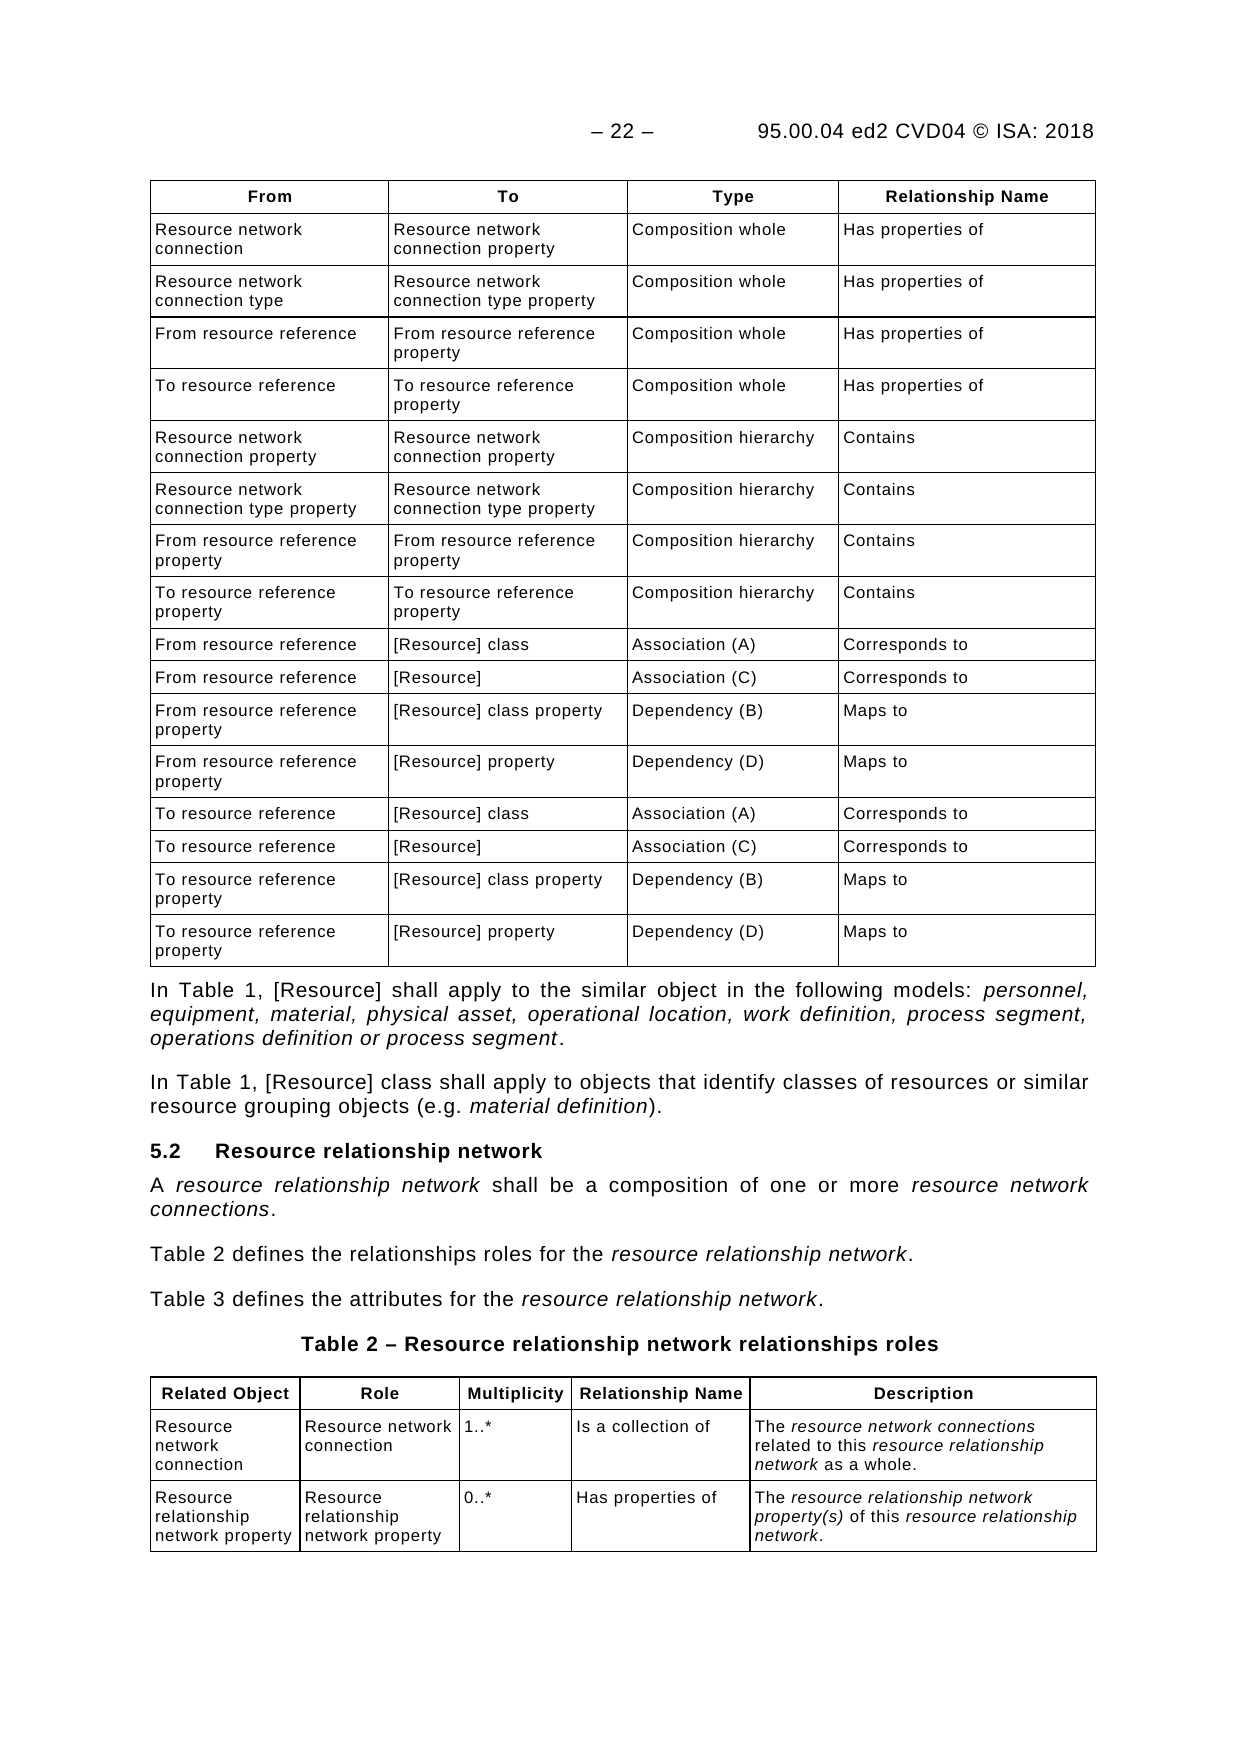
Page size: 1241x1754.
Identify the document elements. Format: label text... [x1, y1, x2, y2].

table_cell To resource reference [151, 831, 388, 862]
table_cell Corresponds to [839, 798, 1095, 829]
table_cell To resource reference [151, 369, 388, 420]
table_cell [Resource] class property [389, 694, 627, 745]
table_cell [Resource] [389, 661, 627, 693]
table_header Relationship Name [572, 1378, 749, 1409]
table_cell Resource relationship network property [151, 1481, 299, 1551]
table_cell 1..* [460, 1410, 571, 1480]
table_cell Dependency (D) [628, 746, 838, 797]
table_header Multiplicity [460, 1378, 571, 1409]
table_cell The resource network connections related to this resource relationship network as a whole. [751, 1410, 1096, 1480]
table_cell Has properties of [839, 214, 1095, 264]
table_header Type [628, 181, 838, 213]
table_cell Dependency (B) [628, 863, 838, 914]
table_cell Is a collection of [572, 1410, 749, 1480]
table_header Relationship Name [839, 181, 1095, 213]
table_cell Resource network connection property [389, 421, 627, 472]
table_cell Contains [839, 577, 1095, 628]
table_cell Resource network connection type [151, 266, 388, 316]
table_cell Corresponds to [839, 629, 1095, 660]
table_cell Maps to [839, 746, 1095, 797]
table_header From [151, 181, 388, 213]
table_cell To resource reference [151, 798, 388, 829]
table_cell Composition whole [628, 266, 838, 316]
table_cell Resource network connection property [151, 421, 388, 472]
table_cell Contains [839, 473, 1095, 524]
table_cell From resource reference property [151, 746, 388, 797]
table_header Description [751, 1378, 1096, 1409]
table_cell Maps to [839, 694, 1095, 745]
table_cell Contains [839, 525, 1095, 576]
table_cell [Resource] [389, 831, 627, 862]
table_cell To resource reference property [389, 369, 627, 420]
table_cell Composition hierarchy [628, 577, 838, 628]
table_cell Dependency (D) [628, 915, 838, 966]
table_header Related Object [151, 1378, 299, 1409]
text A resource relationship network shall be a composition of one or more resource network connections. [150, 1173, 1090, 1221]
table_cell Has properties of [572, 1481, 749, 1551]
table_cell Corresponds to [839, 661, 1095, 693]
table_cell [Resource] class [389, 629, 627, 660]
table_cell Resource network connection type property [389, 473, 627, 524]
table_cell [Resource] property [389, 915, 627, 966]
table_cell Resource network connection [151, 214, 388, 264]
table_cell Dependency (B) [628, 694, 838, 745]
table_cell Composition whole [628, 318, 838, 368]
table_cell Resource relationship network property [301, 1481, 459, 1551]
table_cell Has properties of [839, 266, 1095, 316]
table_cell From resource reference property [151, 525, 388, 576]
table_cell Resource network connection [301, 1410, 459, 1480]
table_cell Maps to [839, 915, 1095, 966]
table_cell Resource network connection [151, 1410, 299, 1480]
table_cell From resource reference [151, 661, 388, 693]
table_cell Association (C) [628, 661, 838, 693]
text Table 2 defines the relationships roles for the resource relationship network. [150, 1242, 1090, 1266]
table_cell To resource reference property [151, 915, 388, 966]
table_cell Composition hierarchy [628, 421, 838, 472]
table_cell [Resource] class [389, 798, 627, 829]
table_cell Has properties of [839, 369, 1095, 420]
table_cell Association (C) [628, 831, 838, 862]
text In Table 1, [Resource] class shall apply to objects that identify classes of resources or similar resource grouping objects (e.g. material definition). [150, 1070, 1090, 1118]
table_cell The resource relationship network property(s) of this resource relationship network. [751, 1481, 1096, 1551]
table_cell From resource reference property [151, 694, 388, 745]
table_cell Association (A) [628, 798, 838, 829]
table_cell Has properties of [839, 318, 1095, 368]
table_cell Composition hierarchy [628, 525, 838, 576]
table_cell Association (A) [628, 629, 838, 660]
table_cell To resource reference property [151, 577, 388, 628]
subtitle Resource relationship network [150, 1139, 1090, 1163]
table_header Role [301, 1378, 459, 1409]
table_cell Composition whole [628, 369, 838, 420]
table_cell To resource reference property [389, 577, 627, 628]
table_cell Corresponds to [839, 831, 1095, 862]
table_cell Resource network connection type property [389, 266, 627, 316]
table_cell Maps to [839, 863, 1095, 914]
table_cell From resource reference property [389, 318, 627, 368]
table_cell To resource reference property [151, 863, 388, 914]
text Table 3 defines the attributes for the resource relationship network. [150, 1287, 1090, 1311]
table_cell Resource network connection property [389, 214, 627, 264]
title Table 2 – Resource relationship network relationships roles [150, 1332, 1090, 1356]
table_cell [Resource] class property [389, 863, 627, 914]
table_cell From resource reference [151, 318, 388, 368]
table_cell From resource reference [151, 629, 388, 660]
table_cell Composition whole [628, 214, 838, 264]
text In Table 1, [Resource] shall apply to the similar object in the following models: personnel, equipment, material, physical asset, operational location, work definition, process segment, operations definition or process segment. [150, 977, 1090, 1049]
table_header To [389, 181, 627, 213]
table_cell Resource network connection type property [151, 473, 388, 524]
table_cell [Resource] property [389, 746, 627, 797]
table_cell 0..* [460, 1481, 571, 1551]
table_cell Contains [839, 421, 1095, 472]
table_cell From resource reference property [389, 525, 627, 576]
table_cell Composition hierarchy [628, 473, 838, 524]
